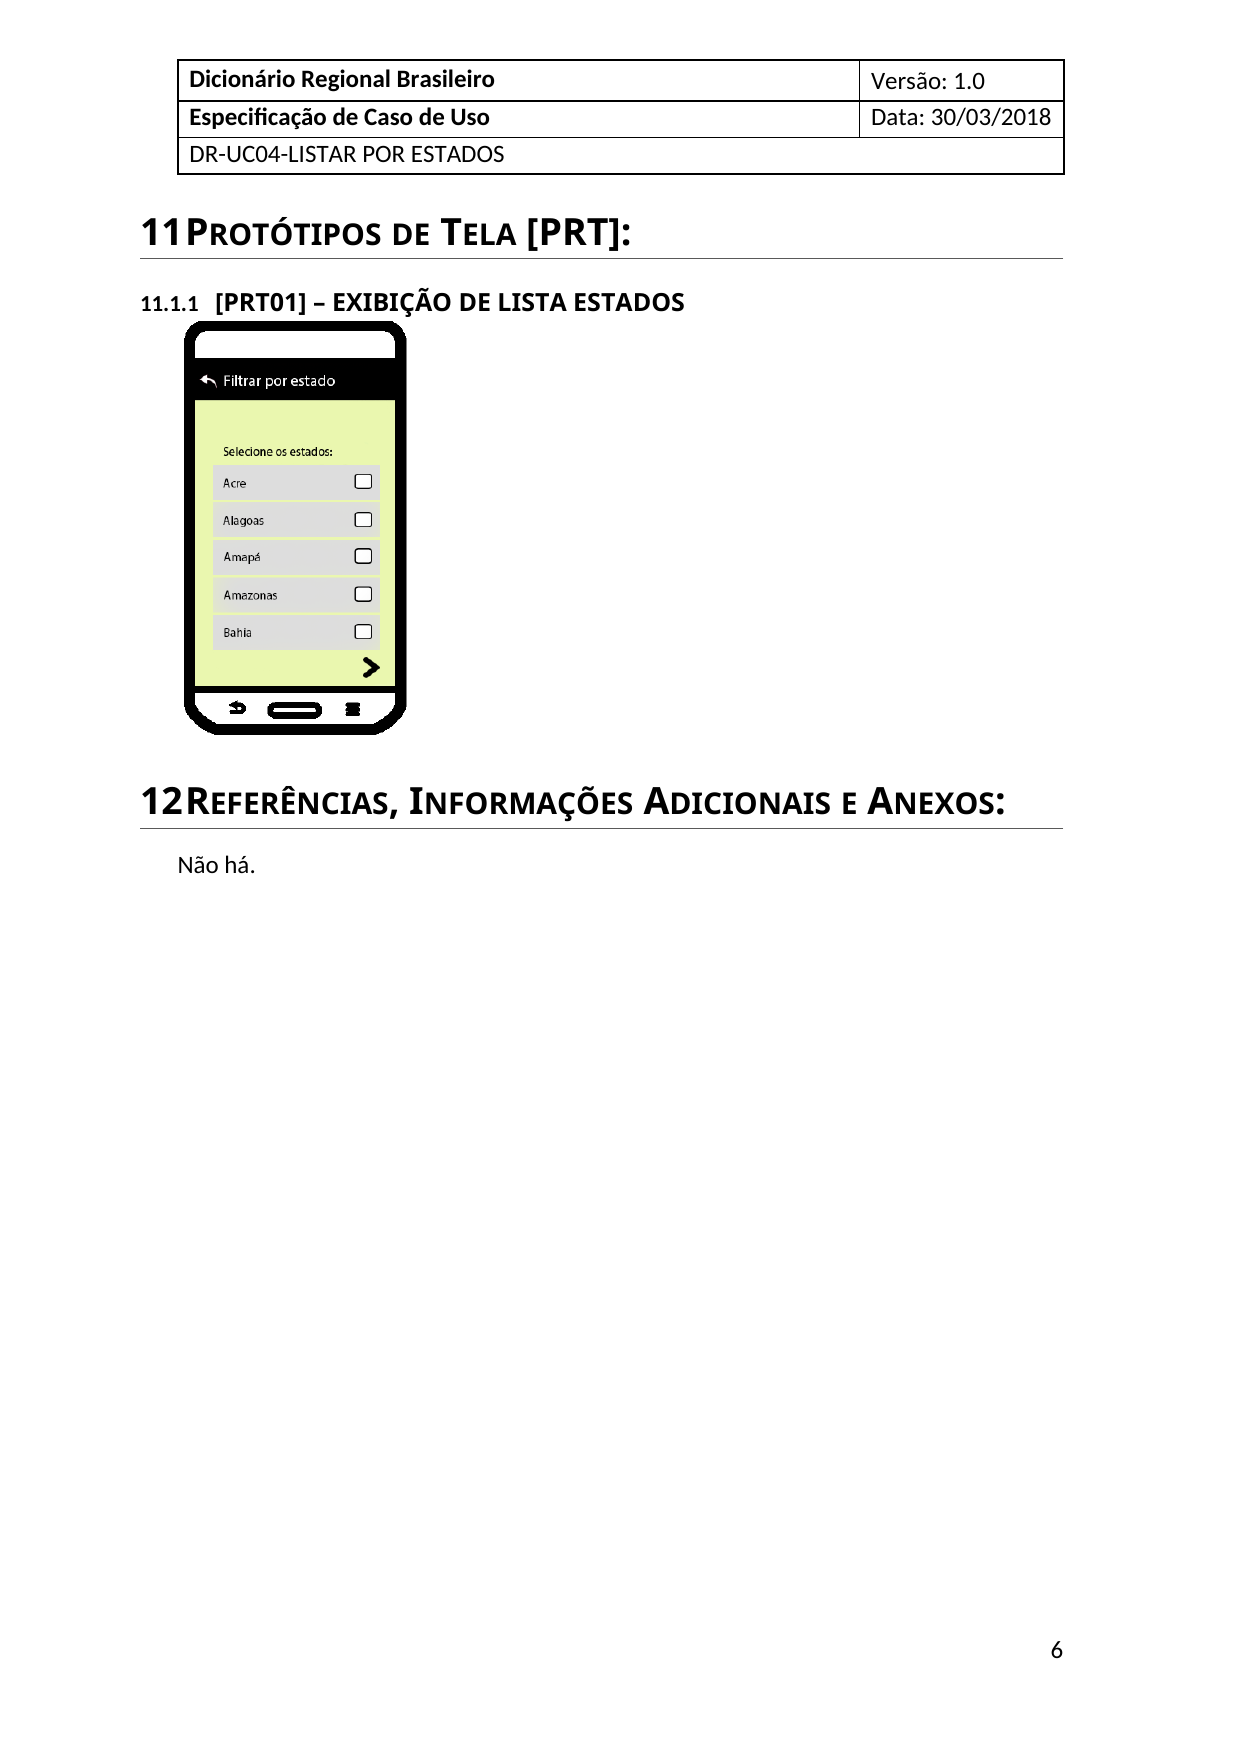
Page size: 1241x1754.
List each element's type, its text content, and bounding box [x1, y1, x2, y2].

subtitle Referências, Informações Adicionais e Anexos: [140, 774, 1063, 828]
text Não há. [177, 849, 1063, 880]
picture [177, 321, 411, 735]
subtitle Protótipos de Tela [PRT]: [140, 205, 1063, 258]
subtitle [PRT01] – EXIBIÇÃO DE LISTA ESTADOS [140, 284, 1063, 318]
